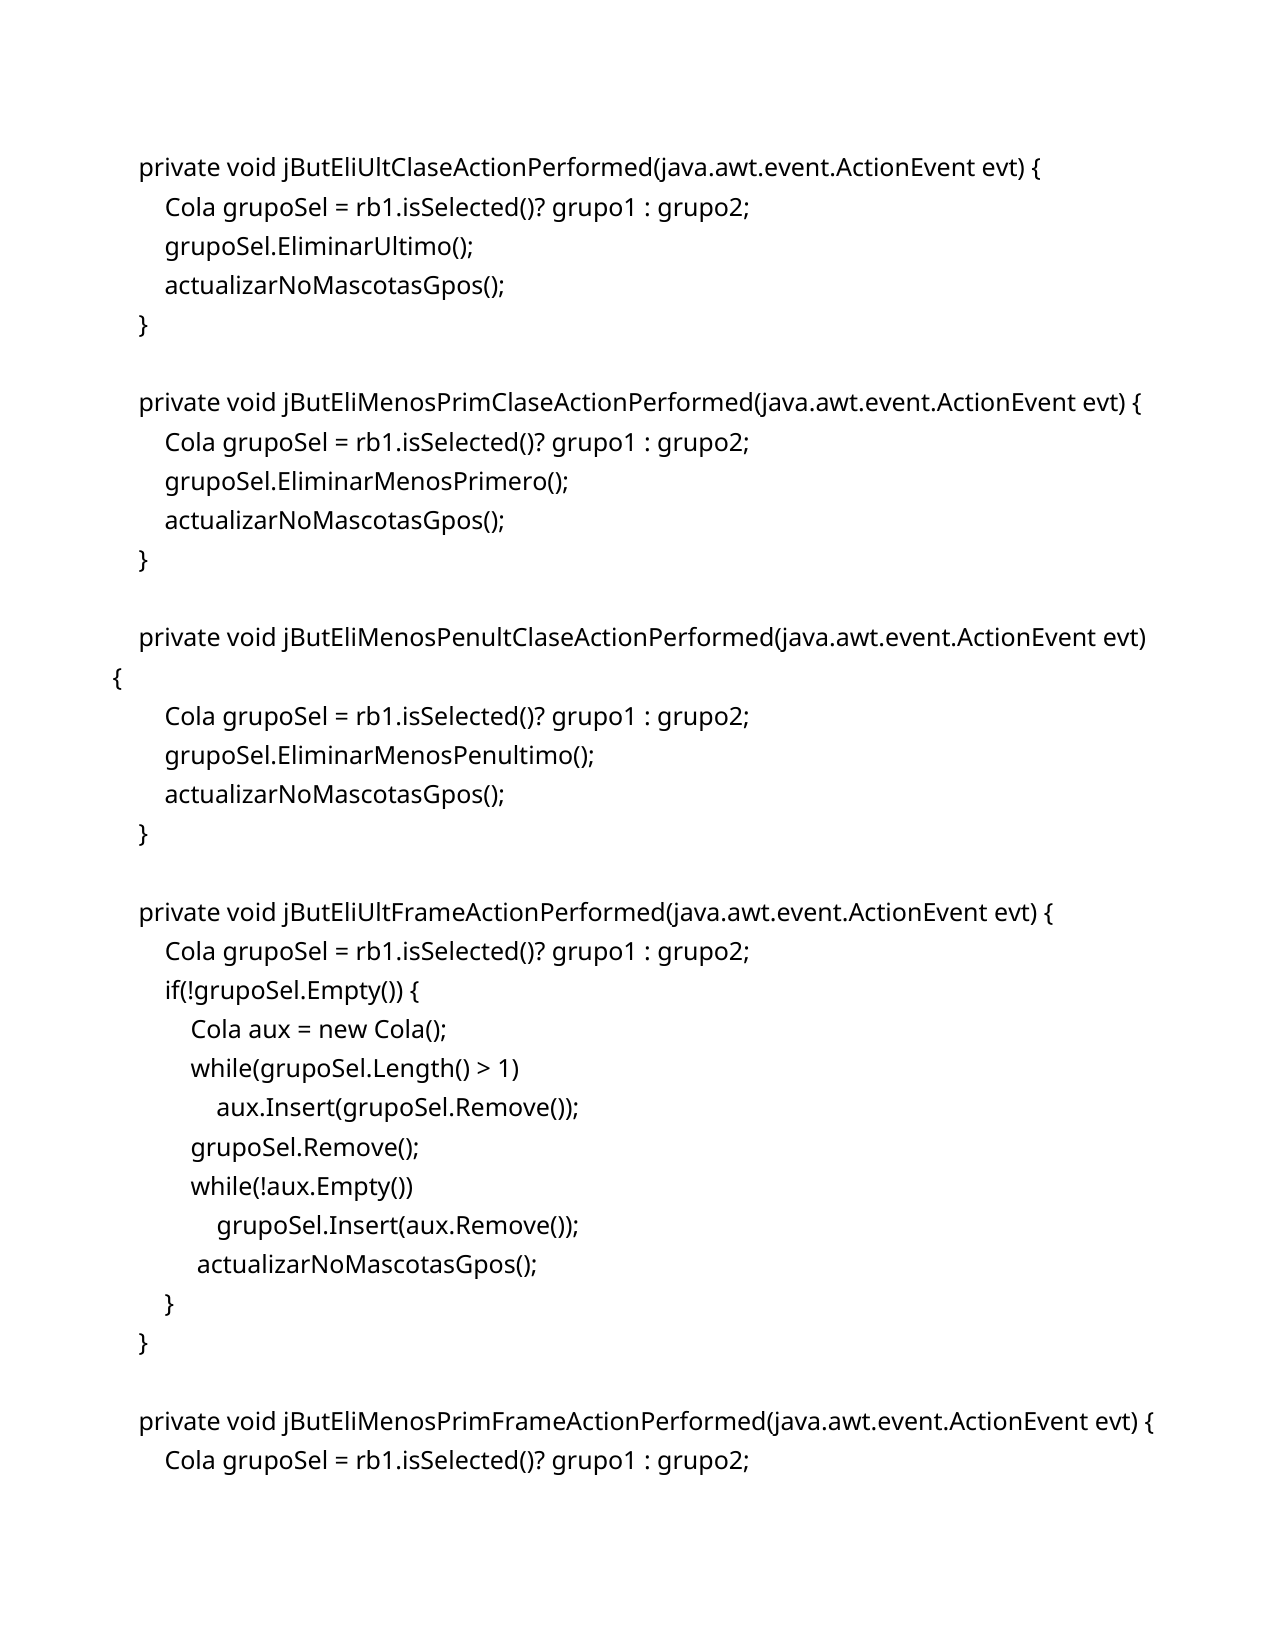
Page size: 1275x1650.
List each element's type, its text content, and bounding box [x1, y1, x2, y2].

text } [112, 1325, 1162, 1359]
text Cola grupoSel = rb1.isSelected()? grupo1 : grupo2; [112, 1442, 1162, 1477]
text Cola aux = new Cola(); [112, 1012, 1162, 1046]
text grupoSel.Insert(aux.Remove()); [112, 1207, 1162, 1242]
text } [112, 1286, 1162, 1320]
text Cola grupoSel = rb1.isSelected()? grupo1 : grupo2; [112, 698, 1162, 732]
text } [112, 307, 1162, 341]
text actualizarNoMascotasGpos(); [112, 267, 1162, 302]
text while(grupoSel.Length() > 1) [112, 1051, 1162, 1085]
text } [112, 542, 1162, 576]
text if(!grupoSel.Empty()) { [112, 972, 1162, 1007]
text private void jButEliUltFrameActionPerformed(java.awt.event.ActionEvent evt) { [112, 894, 1162, 928]
text private void jButEliUltClaseActionPerformed(java.awt.event.ActionEvent evt) { [112, 150, 1162, 184]
text aux.Insert(grupoSel.Remove()); [112, 1090, 1162, 1124]
text grupoSel.EliminarUltimo(); [112, 228, 1162, 262]
text private void jButEliMenosPenultClaseActionPerformed(java.awt.event.ActionEvent evt) { [112, 620, 1162, 693]
text Cola grupoSel = rb1.isSelected()? grupo1 : grupo2; [112, 189, 1162, 223]
text actualizarNoMascotasGpos(); [112, 502, 1162, 537]
text private void jButEliMenosPrimFrameActionPerformed(java.awt.event.ActionEvent evt) { [112, 1403, 1162, 1437]
text grupoSel.EliminarMenosPrimero(); [112, 463, 1162, 497]
text grupoSel.EliminarMenosPenultimo(); [112, 737, 1162, 772]
text actualizarNoMascotasGpos(); [112, 777, 1162, 811]
text private void jButEliMenosPrimClaseActionPerformed(java.awt.event.ActionEvent evt) { [112, 385, 1162, 419]
text grupoSel.Remove(); [112, 1129, 1162, 1163]
text actualizarNoMascotasGpos(); [112, 1247, 1162, 1281]
text } [112, 816, 1162, 850]
text Cola grupoSel = rb1.isSelected()? grupo1 : grupo2; [112, 933, 1162, 967]
text while(!aux.Empty()) [112, 1168, 1162, 1202]
text Cola grupoSel = rb1.isSelected()? grupo1 : grupo2; [112, 424, 1162, 458]
